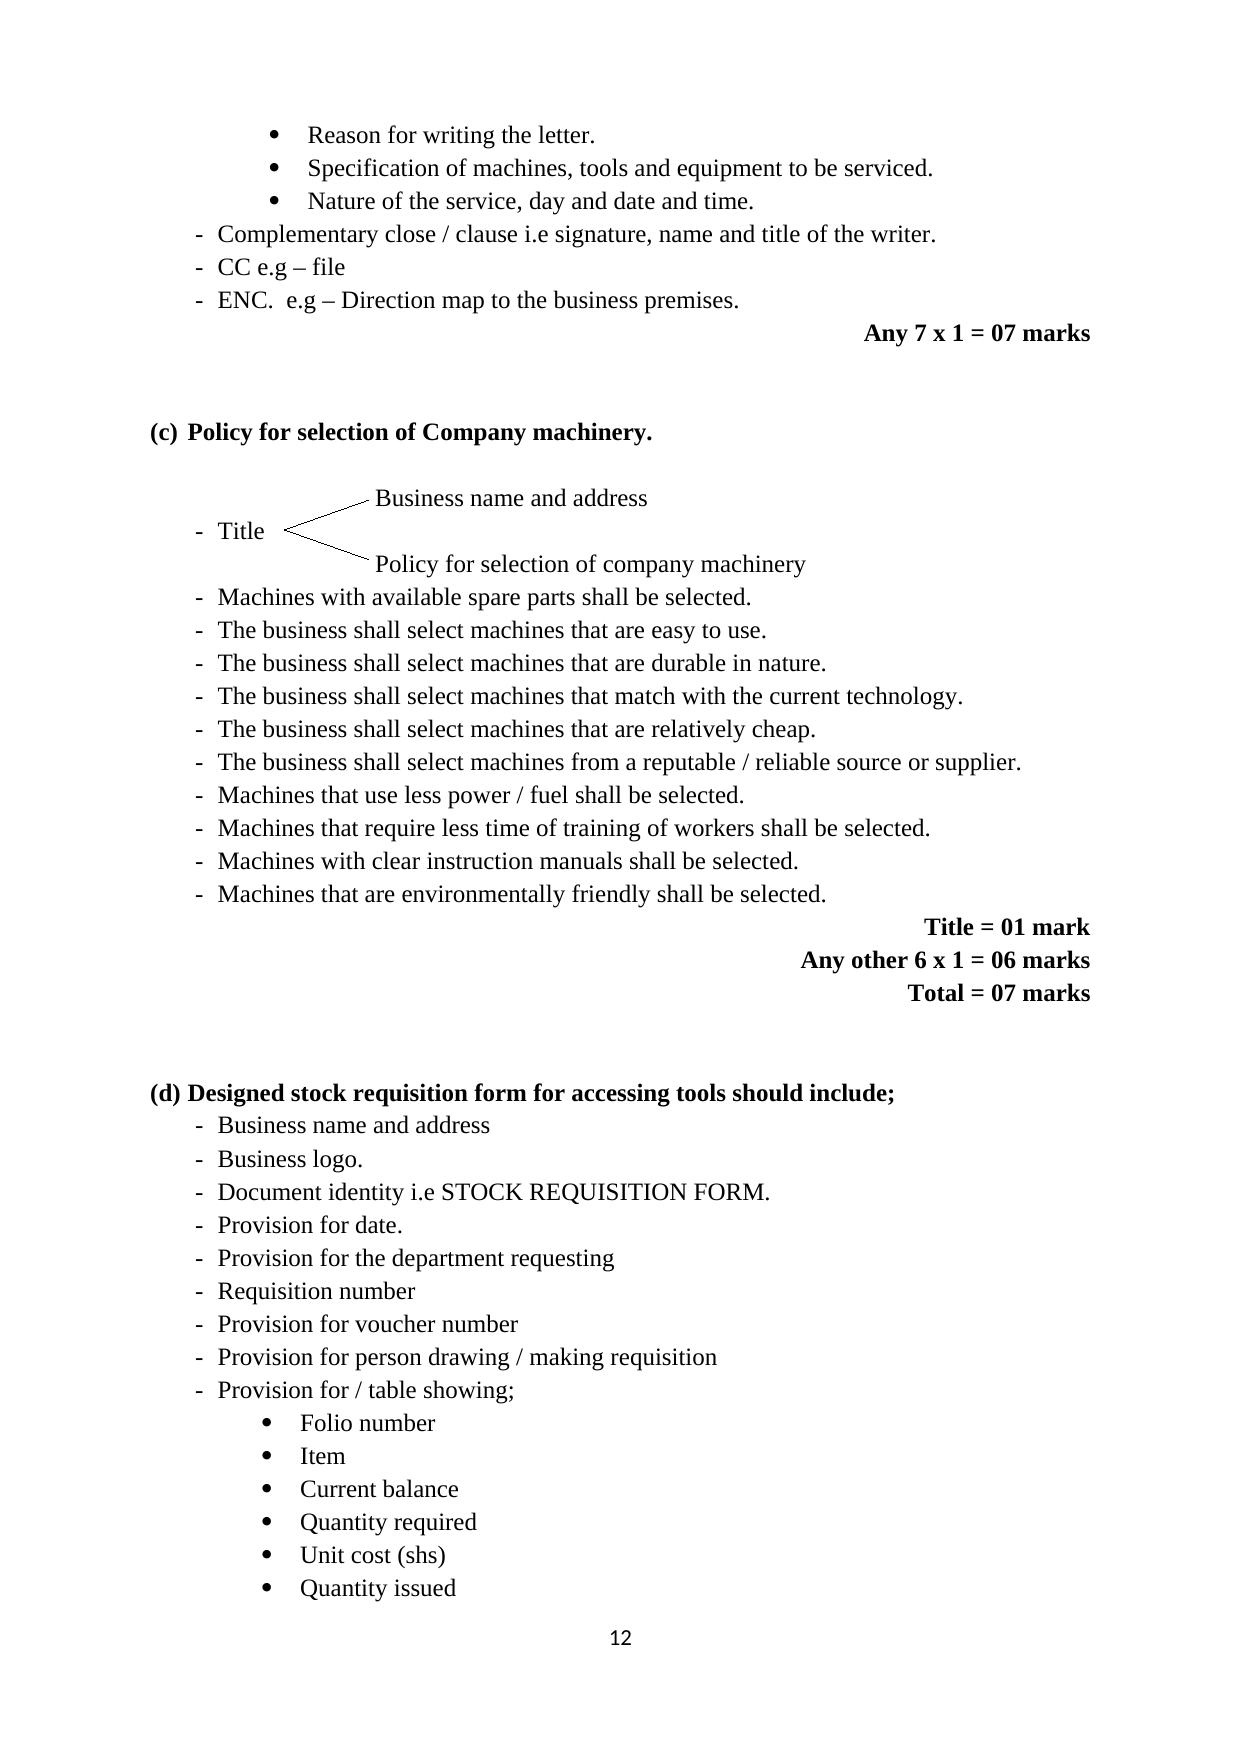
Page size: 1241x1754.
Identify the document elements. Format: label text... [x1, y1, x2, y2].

list Requisition number [195, 1276, 1090, 1304]
list Provision for voucher number [195, 1309, 1090, 1337]
list The business shall select machines that match with the current technology. [195, 681, 1090, 710]
list The business shall select machines from a reputable / reliable source or supplier. [195, 747, 1090, 776]
text Title = 01 mark [150, 912, 1090, 941]
list Business name and address [195, 1111, 1090, 1139]
list Quantity required [262, 1507, 1090, 1536]
list Machines that require less time of training of workers shall be selected. [195, 813, 1090, 842]
list Business logo. [195, 1144, 1090, 1172]
list Reason for writing the letter. [270, 120, 1090, 149]
list The business shall select machines that are easy to use. [195, 615, 1090, 644]
text Any 7 x 1 = 07 marks [150, 318, 1090, 347]
list Provision for the department requesting [195, 1243, 1090, 1271]
list Machines that use less power / fuel shall be selected. [195, 780, 1090, 809]
list Document identity i.e STOCK REQUISITION FORM. [195, 1177, 1090, 1205]
list Machines with clear instruction manuals shall be selected. [195, 846, 1090, 875]
list Machines with available spare parts shall be selected. [195, 582, 1090, 611]
list Provision for / table showing; [195, 1375, 1090, 1403]
list The business shall select machines that are durable in nature. [195, 648, 1090, 677]
list Machines that are environmentally friendly shall be selected. [195, 879, 1090, 908]
list The business shall select machines that are relatively cheap. [195, 714, 1090, 743]
text Policy for selection of company machinery [375, 549, 1090, 578]
text Any other 6 x 1 = 06 marks [150, 946, 1090, 974]
list Quantity issued [262, 1573, 1090, 1602]
list CC e.g – file [195, 252, 1090, 281]
list ENC. e.g – Direction map to the business premises. [195, 285, 1090, 314]
text Total = 07 marks [150, 978, 1090, 1007]
list Designed stock requisition form for accessing tools should include; [150, 1078, 1090, 1106]
list Current balance [262, 1474, 1090, 1503]
list Item [262, 1441, 1090, 1469]
list Unit cost (shs) [262, 1540, 1090, 1569]
list Provision for person drawing / making requisition [195, 1342, 1090, 1371]
text Business name and address [375, 483, 1090, 512]
list Nature of the service, day and date and time. [270, 186, 1090, 215]
list Provision for date. [195, 1210, 1090, 1238]
list Folio number [262, 1408, 1090, 1437]
list Policy for selection of Company machinery. [150, 417, 1090, 446]
list Title [195, 516, 1090, 545]
list Complementary close / clause i.e signature, name and title of the writer. [195, 219, 1090, 248]
list Specification of machines, tools and equipment to be serviced. [270, 153, 1090, 182]
